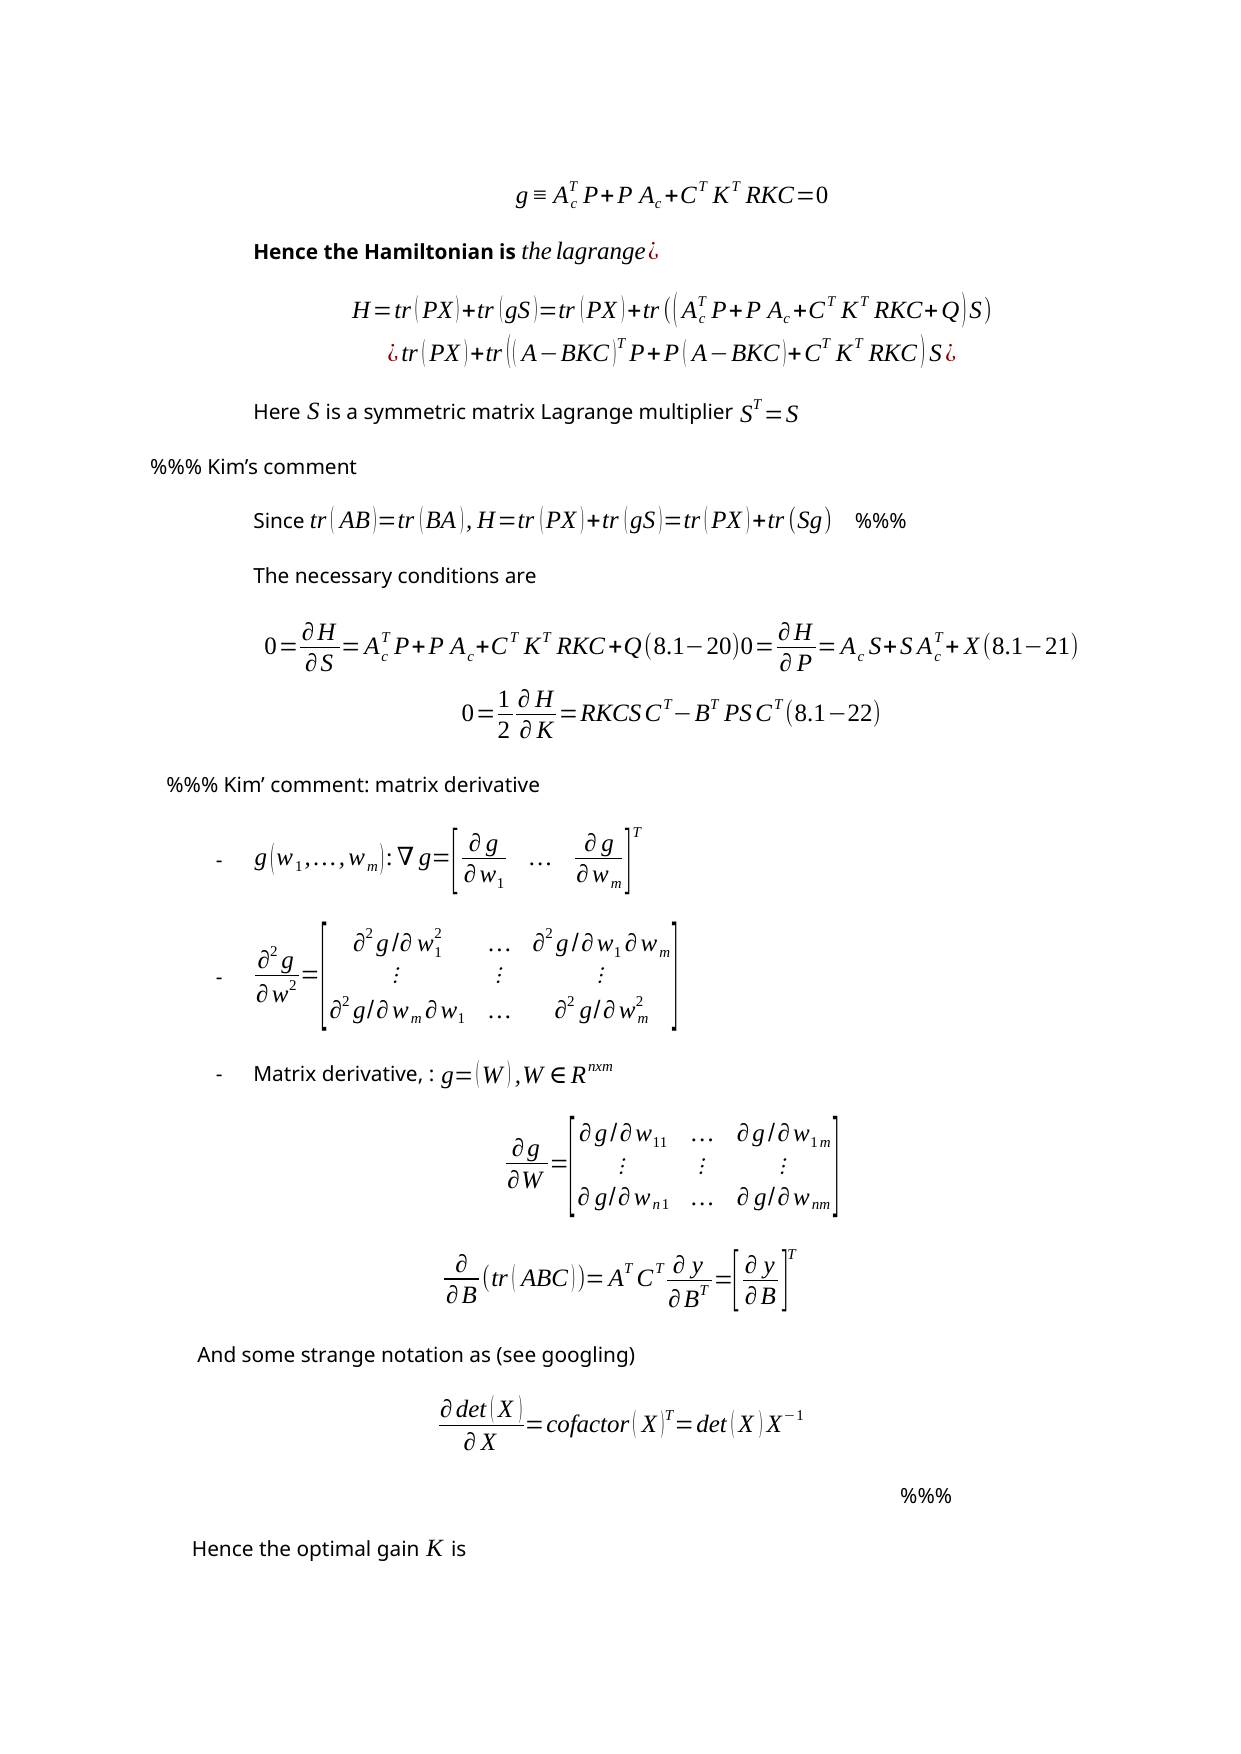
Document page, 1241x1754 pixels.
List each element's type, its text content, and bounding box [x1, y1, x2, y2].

text And some strange notation as (see googling) [150, 1340, 1090, 1369]
text Hence the optimal gain is [150, 1534, 1090, 1563]
list The necessary conditions are [253, 561, 1090, 589]
text %%% [150, 1481, 1090, 1509]
list Here is a symmetric matrix Lagrange multiplier [253, 396, 1090, 427]
text %%% Kim’ comment: matrix derivative [150, 770, 1090, 798]
text %%% Kim’s comment [150, 452, 1090, 480]
list Since %%% [253, 505, 1090, 536]
list Matrix derivative, : [216, 1057, 1090, 1090]
list Hence the Hamiltonian is [253, 237, 1090, 266]
